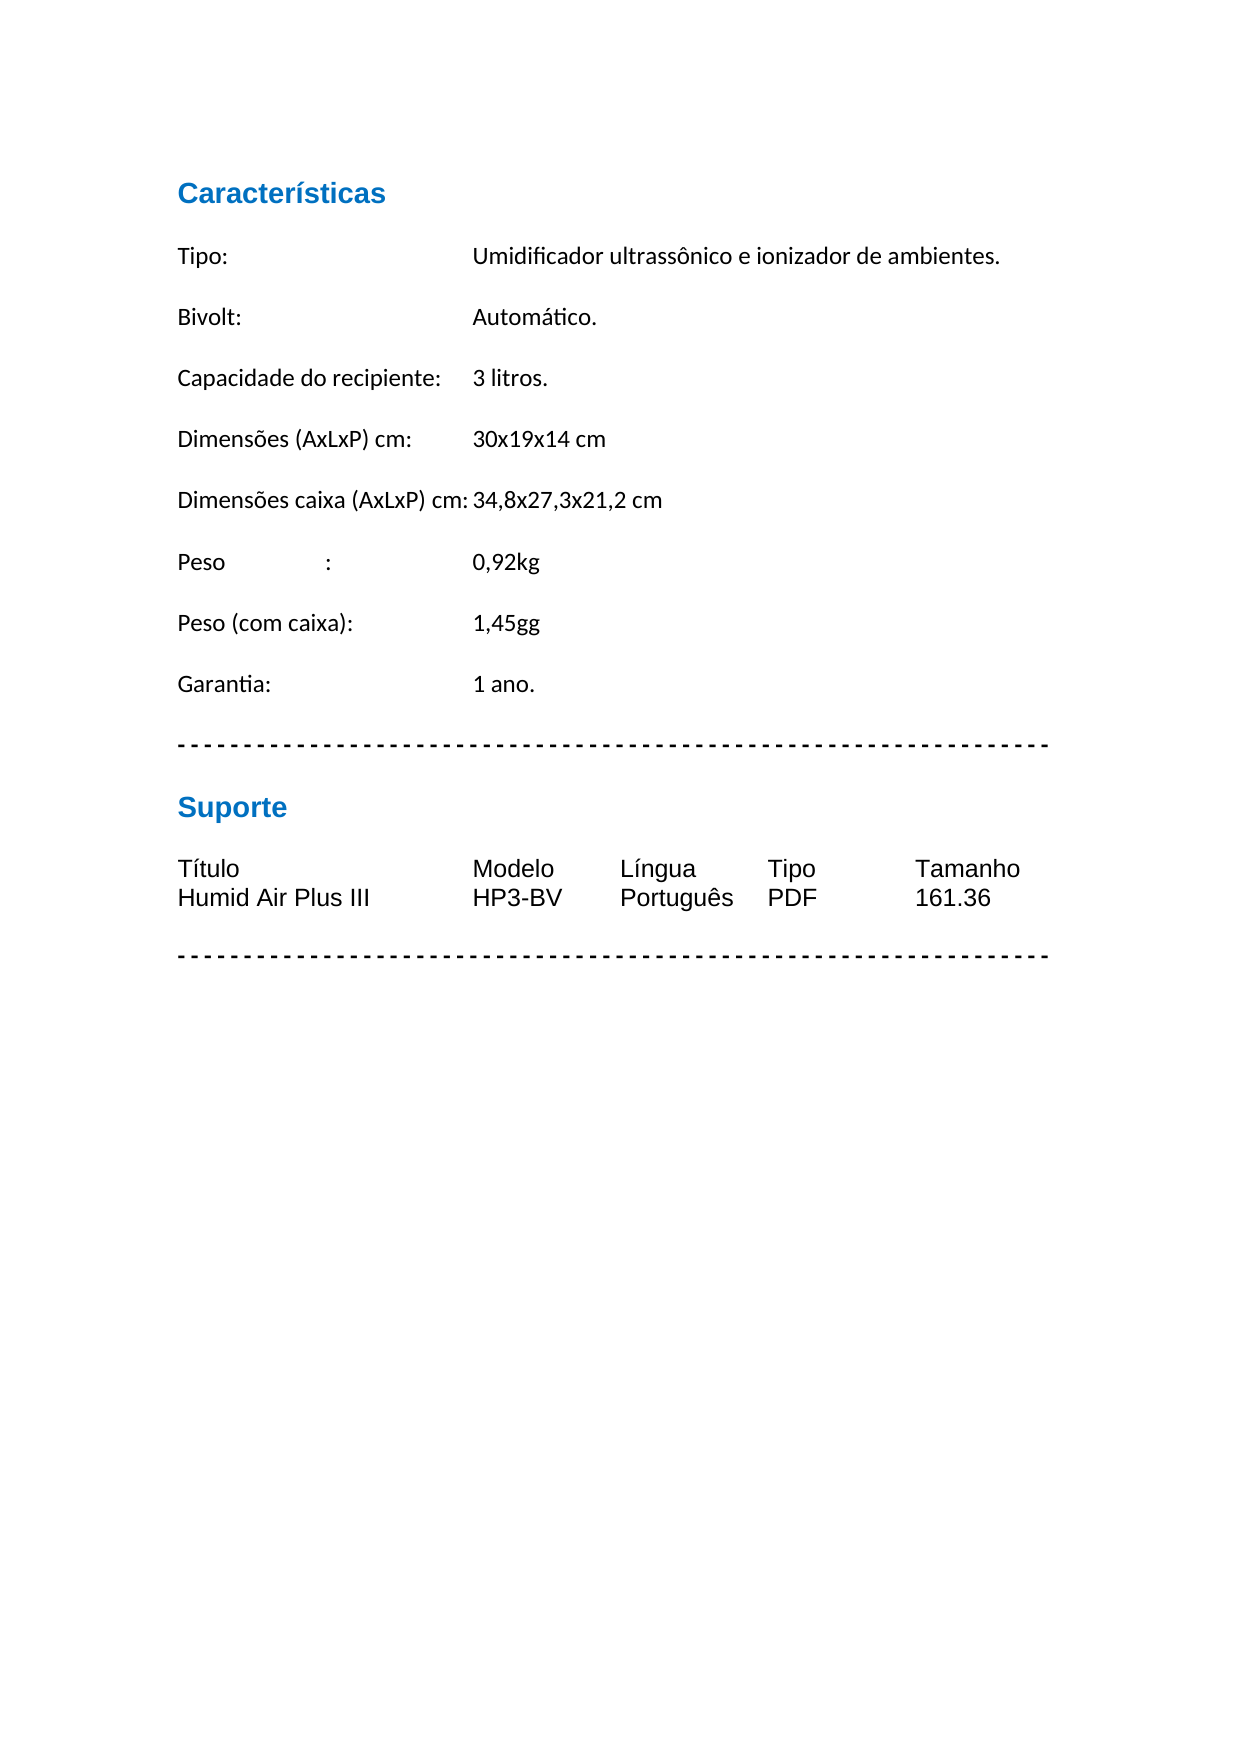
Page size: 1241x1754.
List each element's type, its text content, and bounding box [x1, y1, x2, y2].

text Título Modelo Língua Tipo Tamanho [177, 854, 1063, 883]
text Capacidade do recipiente: 3 litros. [177, 362, 1063, 393]
text Características [177, 176, 1063, 210]
text Bivolt: Automático. [177, 301, 1063, 332]
text - - - - - - - - - - - - - - - - - - - - - - - - - - - - - - - - - - - - - - - - - - - - - - - - - - - - - - - - - - - - - - - - - - [177, 729, 1063, 759]
text Humid Air Plus III HP3-BV Português PDF 161.36 [177, 883, 1063, 911]
text Suporte [177, 790, 1063, 823]
text - - - - - - - - - - - - - - - - - - - - - - - - - - - - - - - - - - - - - - - - - - - - - - - - - - - - - - - - - - - - - - - - - - [177, 940, 1063, 971]
text Tipo: Umidificador ultrassônico e ionizador de ambientes. [177, 240, 1063, 271]
text Garantia: 1 ano. [177, 668, 1063, 698]
text Peso : 0,92kg [177, 546, 1063, 576]
text Peso (com caixa): 1,45gg [177, 607, 1063, 637]
text Dimensões (AxLxP) cm: 30x19x14 cm [177, 423, 1063, 454]
text Dimensões caixa (AxLxP) cm: 34,8x27,3x21,2 cm [177, 484, 1063, 515]
